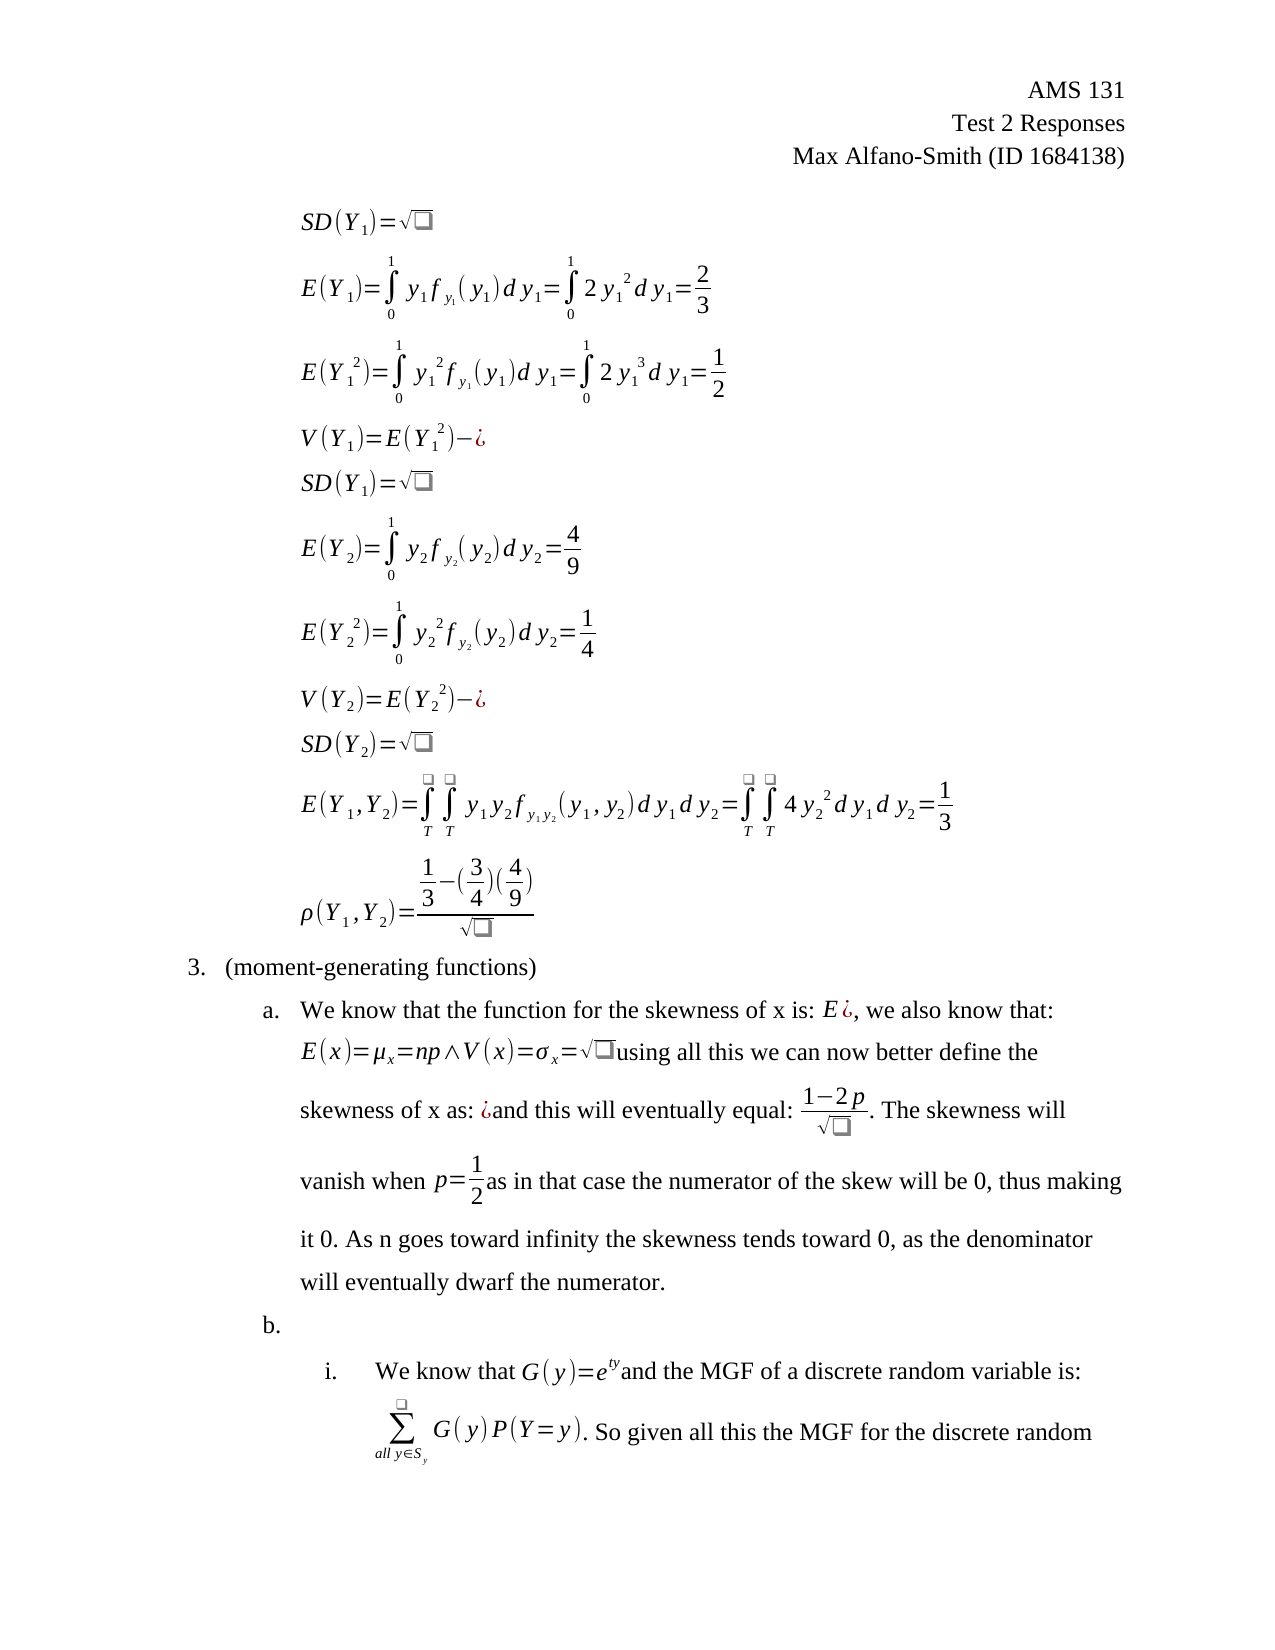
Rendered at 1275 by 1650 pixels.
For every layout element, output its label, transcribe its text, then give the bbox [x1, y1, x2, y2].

list We know that the function for the skewness of x is: , we also know that: using all this we can now better define the skewness of x as: and this will eventually equal: . The skewness will vanish when as in that case the numerator of the skew will be 0, thus making it 0. As n goes toward infinity the skewness tends toward 0, as the denominator will eventually dwarf the numerator. [262, 995, 1125, 1296]
list (moment-generating functions) [187, 952, 1125, 980]
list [337, 1354, 1125, 1465]
